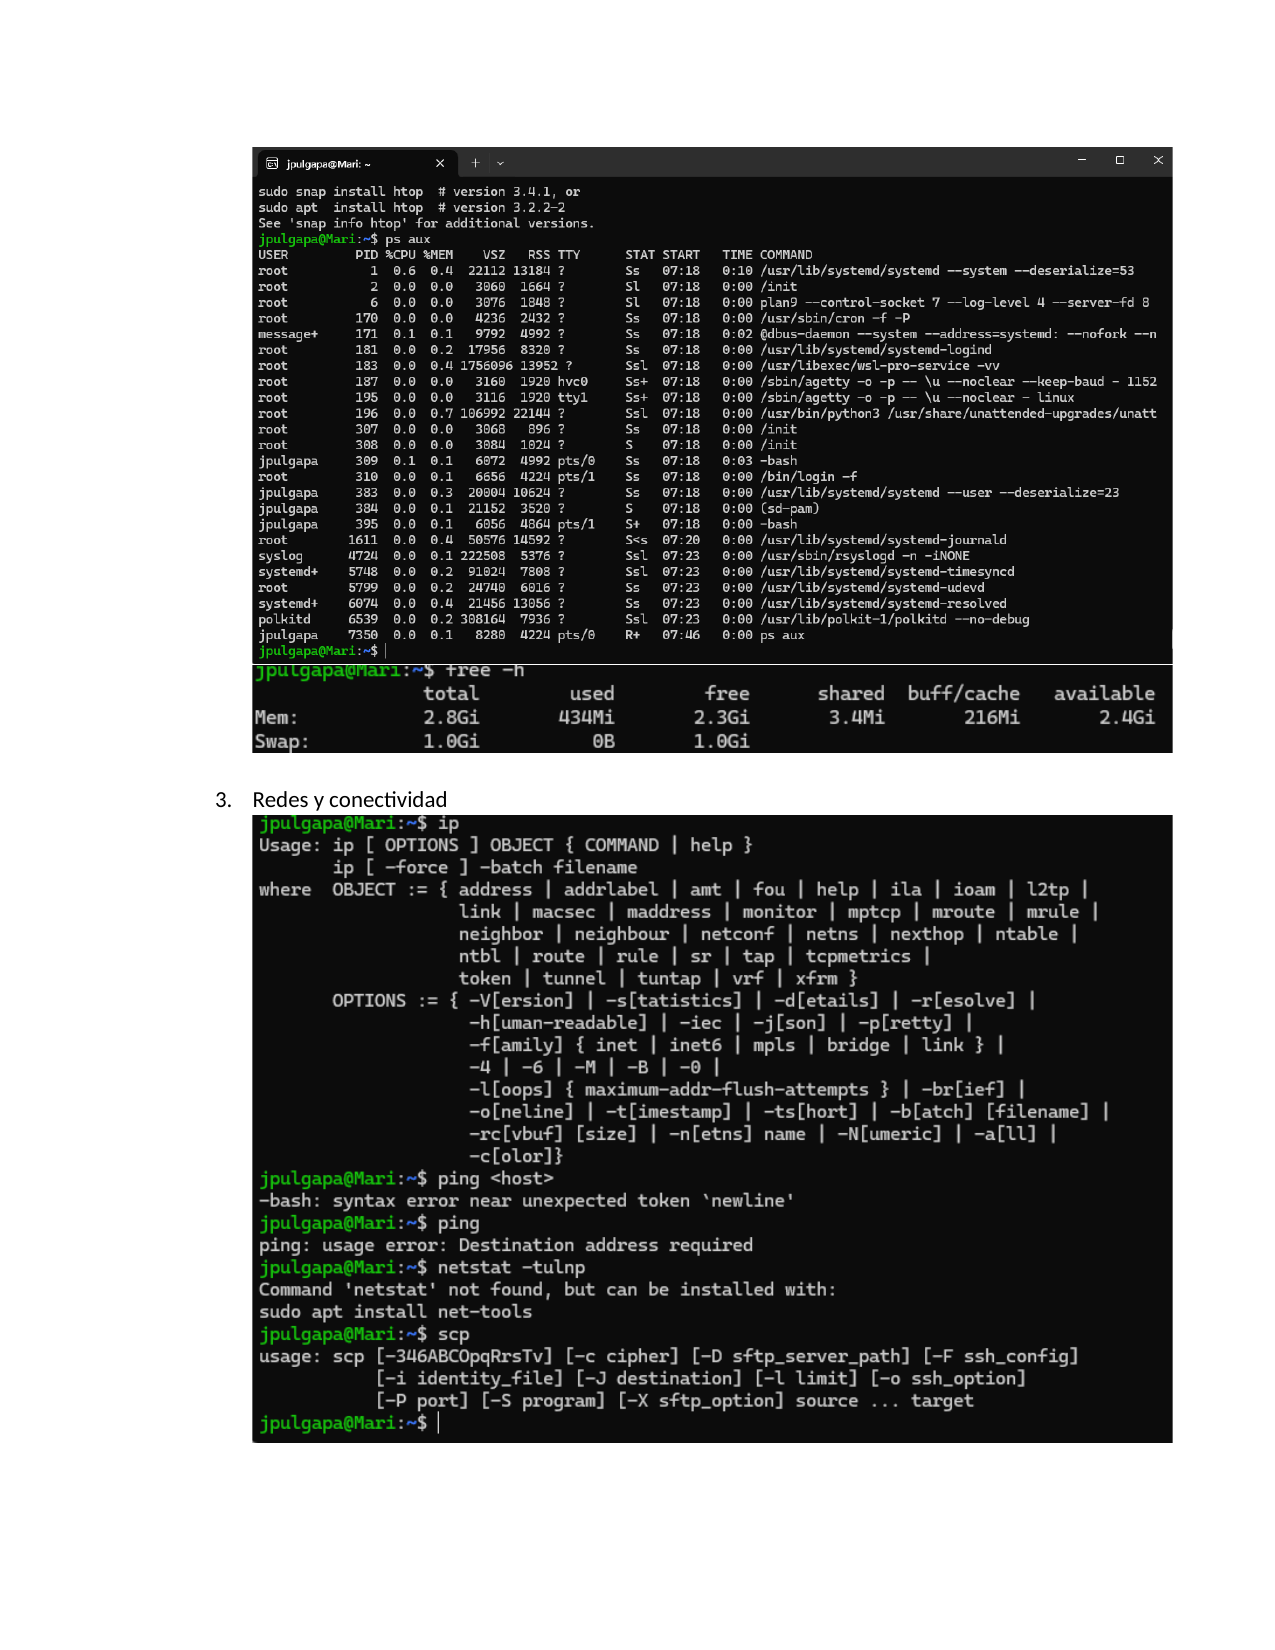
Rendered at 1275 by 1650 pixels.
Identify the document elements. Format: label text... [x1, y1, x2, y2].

list Redes y conectividad [215, 785, 1098, 813]
picture [252, 665, 1173, 753]
picture [252, 147, 1173, 664]
picture [252, 815, 1173, 1443]
